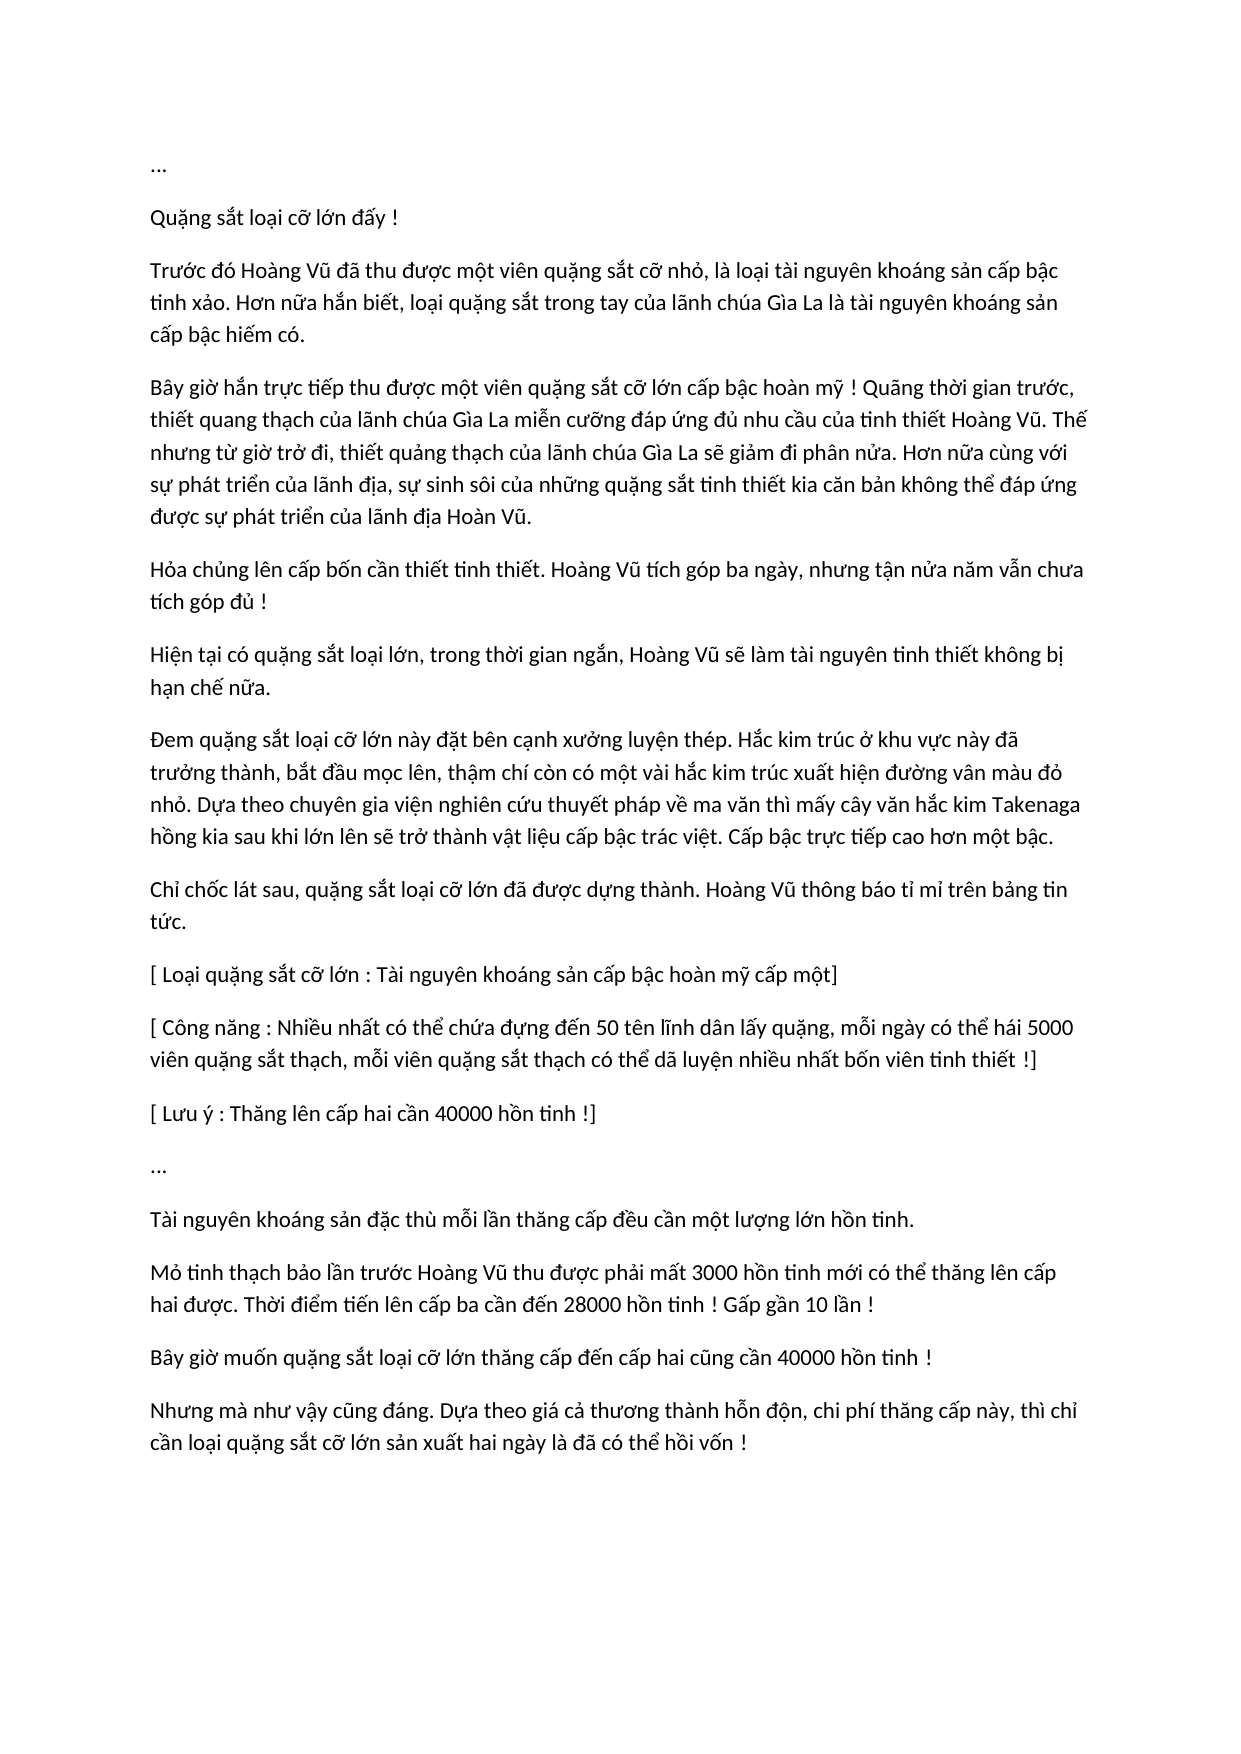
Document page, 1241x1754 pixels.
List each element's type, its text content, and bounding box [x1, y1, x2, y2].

text Chỉ chốc lát sau, quặng sắt loại cỡ lớn đã được dựng thành. Hoàng Vũ thông báo tỉ mỉ trên bảng tin tức. [150, 875, 1090, 935]
text [ Loại quặng sắt cỡ lớn : Tài nguyên khoáng sản cấp bậc hoàn mỹ cấp một] [150, 960, 1090, 988]
text Nhưng mà như vậy cũng đáng. Dựa theo giá cả thương thành hỗn độn, chi phí thăng cấp này, thì chỉ cần loại quặng sắt cỡ lớn sản xuất hai ngày là đã có thể hồi vốn ! [150, 1396, 1090, 1456]
text Hỏa chủng lên cấp bốn cần thiết tinh thiết. Hoàng Vũ tích góp ba ngày, nhưng tận nửa năm vẫn chưa tích góp đủ ! [150, 555, 1090, 615]
text [ Lưu ý : Thăng lên cấp hai cần 40000 hồn tinh !] [150, 1099, 1090, 1127]
text Trước đó Hoàng Vũ đã thu được một viên quặng sắt cỡ nhỏ, là loại tài nguyên khoáng sản cấp bậc tinh xảo. Hơn nữa hắn biết, loại quặng sắt trong tay của lãnh chúa Gìa La là tài nguyên khoáng sản cấp bậc hiếm có. [150, 256, 1090, 348]
text Tài nguyên khoáng sản đặc thù mỗi lần thăng cấp đều cần một lượng lớn hồn tinh. [150, 1205, 1090, 1233]
text Hiện tại có quặng sắt loại lớn, trong thời gian ngắn, Hoàng Vũ sẽ làm tài nguyên tinh thiết không bị hạn chế nữa. [150, 640, 1090, 701]
text Bây giờ hắn trực tiếp thu được một viên quặng sắt cỡ lớn cấp bậc hoàn mỹ ! Quãng thời gian trước, thiết quang thạch của lãnh chúa Gìa La miễn cưỡng đáp ứng đủ nhu cầu của tinh thiết Hoàng Vũ. Thế nhưng từ giờ trở đi, thiết quảng thạch của lãnh chúa Gìa La sẽ giảm đi phân nửa. Hơn nữa cùng với sự phát triển của lãnh địa, sự sinh sôi của những quặng sắt tinh thiết kia căn bản không thể đáp ứng được sự phát triển của lãnh địa Hoàn Vũ. [150, 373, 1090, 530]
text [ Công năng : Nhiều nhất có thể chứa đựng đến 50 tên lĩnh dân lấy quặng, mỗi ngày có thể hái 5000 viên quặng sắt thạch, mỗi viên quặng sắt thạch có thể dã luyện nhiều nhất bốn viên tinh thiết !] [150, 1013, 1090, 1074]
text Quặng sắt loại cỡ lớn đấy ! [150, 203, 1090, 231]
text ... [150, 1152, 1090, 1180]
text Mỏ tinh thạch bảo lần trước Hoàng Vũ thu được phải mất 3000 hồn tinh mới có thể thăng lên cấp hai được. Thời điểm tiến lên cấp ba cần đến 28000 hồn tinh ! Gấp gần 10 lần ! [150, 1258, 1090, 1318]
text ... [150, 150, 1090, 178]
text Bây giờ muốn quặng sắt loại cỡ lớn thăng cấp đến cấp hai cũng cần 40000 hồn tinh ! [150, 1343, 1090, 1371]
text Đem quặng sắt loại cỡ lớn này đặt bên cạnh xưởng luyện thép. Hắc kim trúc ở khu vực này đã trưởng thành, bắt đầu mọc lên, thậm chí còn có một vài hắc kim trúc xuất hiện đường vân màu đỏ nhỏ. Dựa theo chuyên gia viện nghiên cứu thuyết pháp về ma văn thì mấy cây văn hắc kim Takenaga hồng kia sau khi lớn lên sẽ trở thành vật liệu cấp bậc trác việt. Cấp bậc trực tiếp cao hơn một bậc. [150, 726, 1090, 850]
